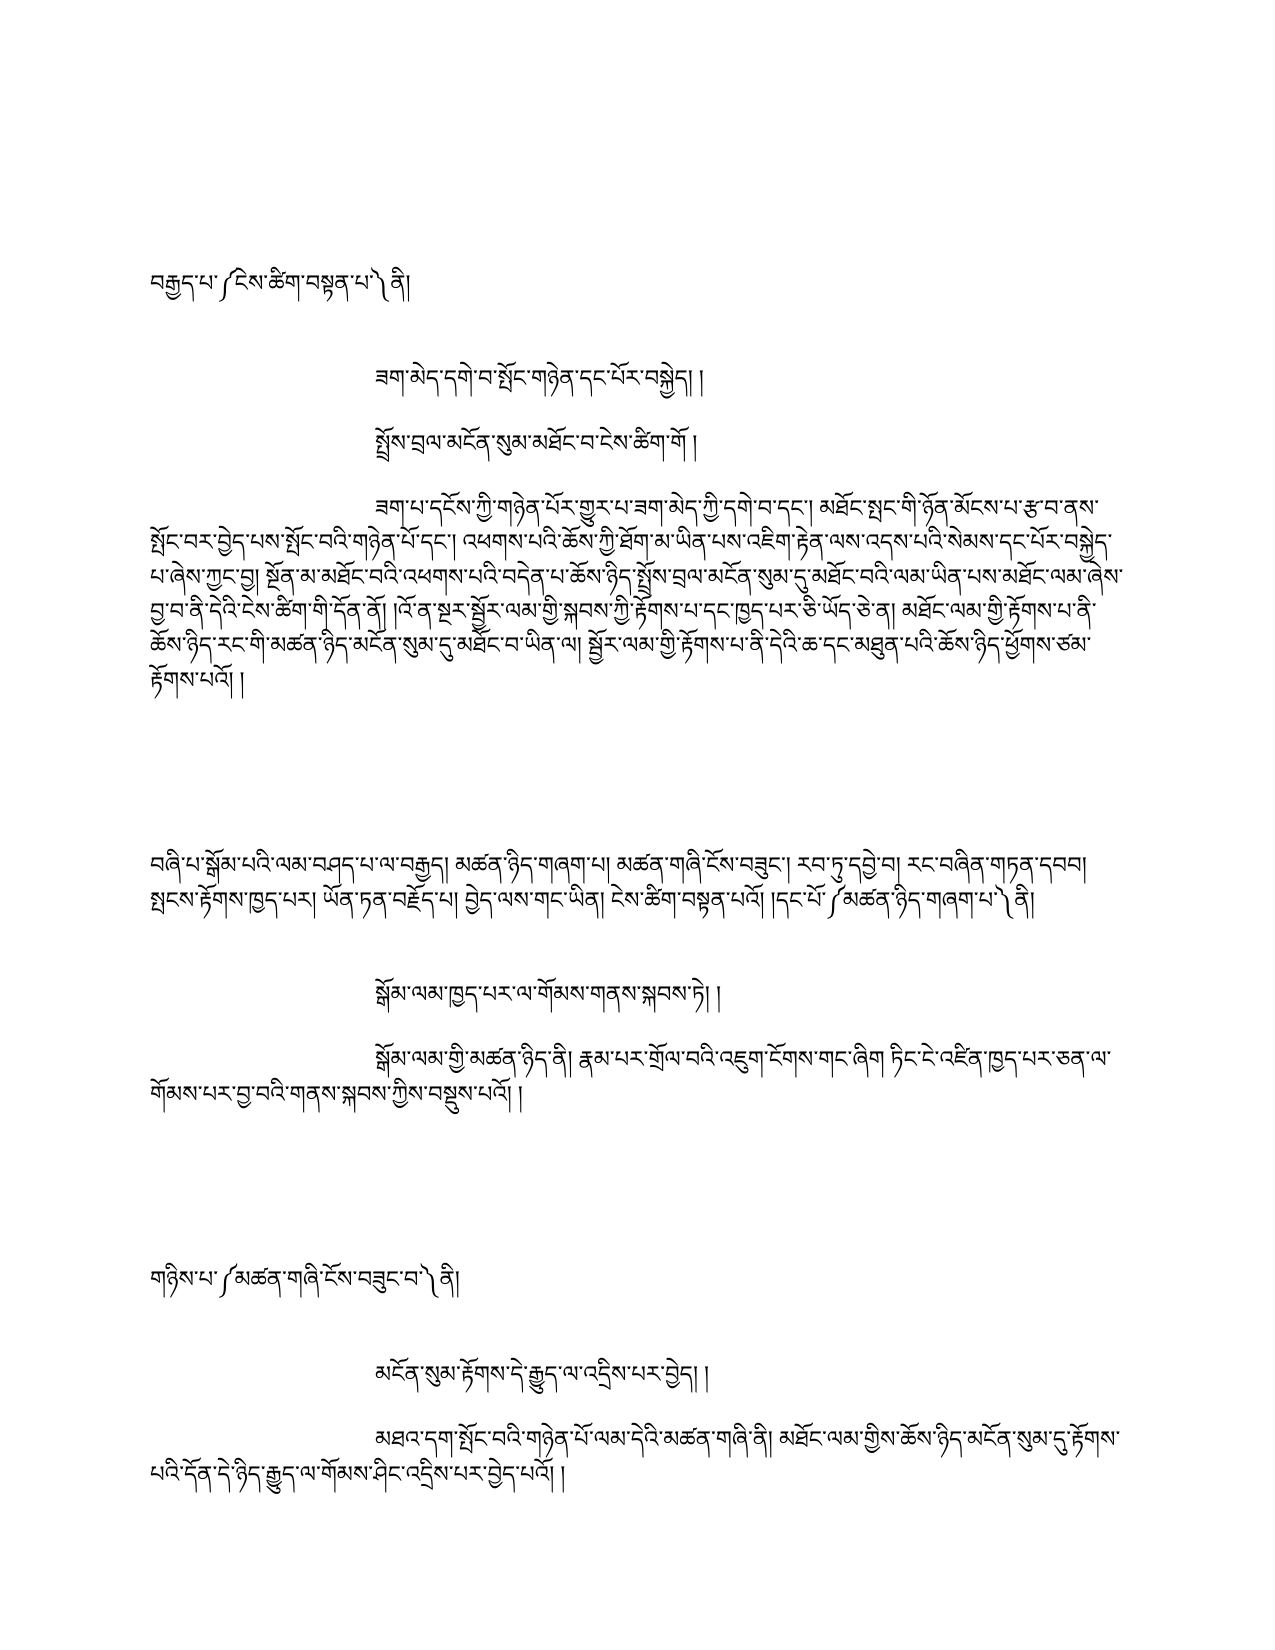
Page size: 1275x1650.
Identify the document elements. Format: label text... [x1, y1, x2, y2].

text སྤྲོས་བྲལ་མངོན་སུམ་མཐོང་བ་ངེས་ཚིག་གོ ། [150, 431, 1125, 461]
text སྒོམ་ལམ་གྱི་མཚན་ཉིད་ནི། རྣམ་པར་གྲོལ་བའི་འཇུག་ངོགས་གང་ཞིག ཏིང་ངེ་འཛིན་ཁྱད་པར་ཅན་ལ་གོམས་པར་བྱ་བའི་གནས་སྐབས་ཀྱིས་བསྡུས་པའོ། ། [150, 1047, 1125, 1112]
text ཟག་པ་དངོས་ཀྱི་གཉེན་པོར་གྱུར་པ་ཟག་མེད་ཀྱི་དགེ་བ་དང༌། མཐོང་སྤང་གི་ཉོན་མོངས་པ་རྩ་བ་ནས་སྤོང་བར་བྱེད་པས་སྤོང་བའི་གཉེན་པོ་དང༌། འཕགས་པའི་ཆོས་ཀྱི་ཐོག་མ་ཡིན་པས་འཇིག་རྟེན་ལས་འདས་པའི་སེམས་དང་པོར་བསྐྱེད་པ་ཞེས་ཀྱང་བྱ། སྔོན་མ་མཐོང་བའི་འཕགས་པའི་བདེན་པ་ཆོས་ཉིད་སྤྲོས་བྲལ་མངོན་སུམ་དུ་མཐོང་བའི་ལམ་ཡིན་པས་མཐོང་ལམ་ཞེས་བྱ་བ་ནི་དེའི་ངེས་ཚིག་གི་དོན་ནོ། །འོ་ན་སྔར་སྦྱོར་ལམ་གྱི་སྐབས་ཀྱི་རྟོགས་པ་དང་ཁྱད་པར་ཅི་ཡོད་ཅེ་ན། མཐོང་ལམ་གྱི་རྟོགས་པ་ནི་ཆོས་ཉིད་རང་གི་མཚན་ཉིད་མངོན་སུམ་དུ་མཐོང་བ་ཡིན་ལ། སྦྱོར་ལམ་གྱི་རྟོགས་པ་ནི་དེའི་ཆ་དང་མཐུན་པའི་ཆོས་ཉིད་ཕྱོགས་ཙམ་རྟོགས་པའོ། ། [150, 496, 1125, 698]
text བརྒྱད་པ་༼ངེས་ཚིག་བསྟན་པ་༽ནི། [150, 271, 385, 301]
text གཉིས་པ་༼མཚན་གཞི་ངོས་བཟུང་བ་༽ནི། [426, 1267, 1125, 1297]
text བརྒྱད་པ་༼ངེས་ཚིག་བསྟན་པ་༽ནི། [376, 271, 1125, 301]
text བཞི་པ་སྒོམ་པའི་ལམ་བཤད་པ་ལ་བརྒྱད། མཚན་ཉིད་གཞག་པ། མཚན་གཞི་ངོས་བཟུང༌། རབ་ཏུ་དབྱེ་བ། རང་བཞིན་གཏན་དབབ། སྤངས་རྟོགས་ཁྱད་པར། ཡོན་ཏན་བརྗོད་པ། བྱེད་ལས་གང་ཡིན། ངེས་ཚིག་བསྟན་པའོ། །དང་པོ་༼མཚན་ཉིད་གཞག་པ་༽ནི། [150, 853, 1125, 917]
text གཉིས་པ་༼མཚན་གཞི་ངོས་བཟུང་བ་༽ནི། [150, 1267, 435, 1297]
text མཐའ་དག་སྤོང་བའི་གཉེན་པོ་ལམ་དེའི་མཚན་གཞི་ནི། མཐོང་ལམ་གྱིས་ཆོས་ཉིད་མངོན་སུམ་དུ་རྟོགས་པའི་དོན་དེ་ཉིད་རྒྱུད་ལ་གོམས་ཤིང་འདྲིས་པར་བྱེད་པའོ། ། [150, 1427, 1125, 1491]
text མངོན་སུམ་རྟོགས་དེ་རྒྱུད་ལ་འདྲིས་པར་བྱེད། ། [150, 1362, 1125, 1392]
text སྒོམ་ལམ་ཁྱད་པར་ལ་གོམས་གནས་སྐབས་ཏེ། ། [150, 982, 1125, 1012]
text ཟག་མེད་དགེ་བ་སྤོང་གཉེན་དང་པོར་བསྐྱེད། ། [150, 366, 1125, 396]
